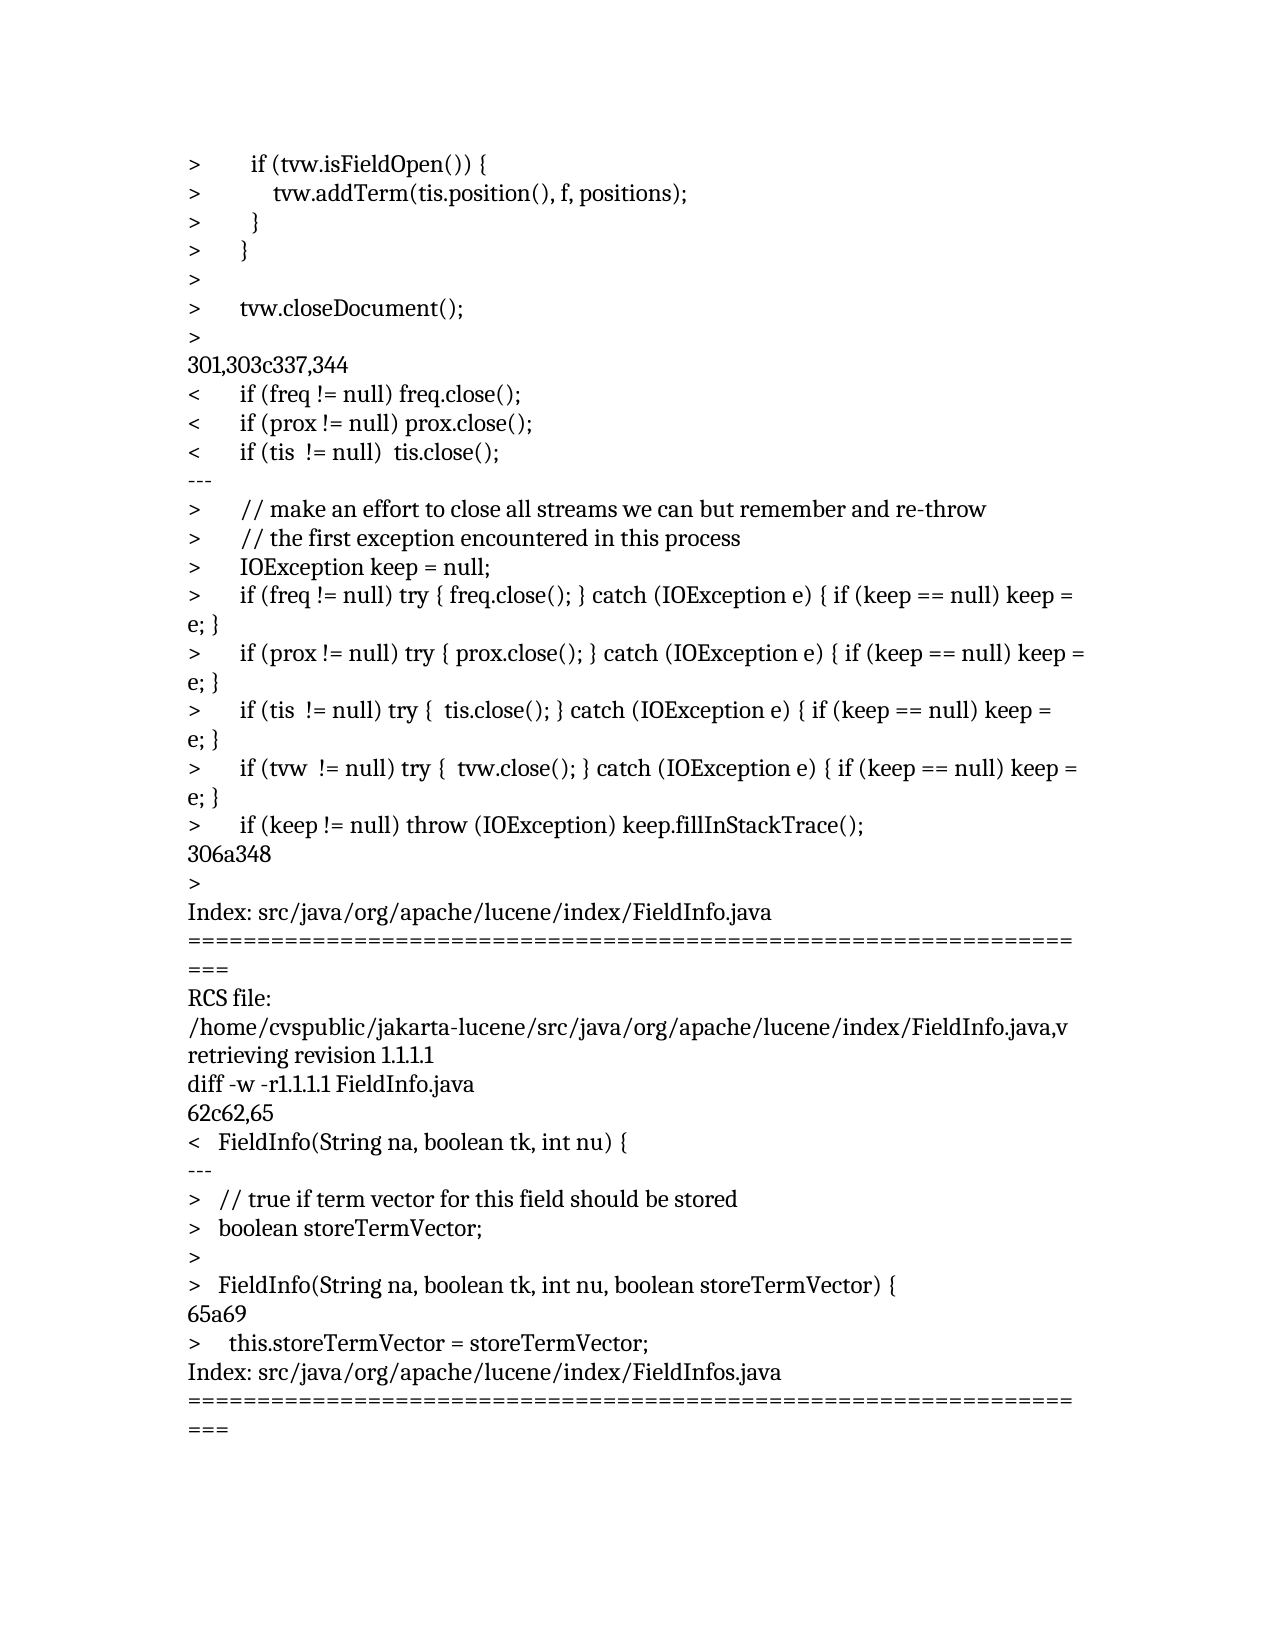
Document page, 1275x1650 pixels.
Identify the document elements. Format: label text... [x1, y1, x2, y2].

text > [187, 1242, 1087, 1271]
text > if (tvw != null) try { tvw.close(); } catch (IOException e) { if (keep == null) keep = e; } [187, 754, 1087, 811]
text > // make an effort to close all streams we can but remember and re-throw [187, 495, 1087, 524]
text > FieldInfo(String na, boolean tk, int nu, boolean storeTermVector) { [187, 1271, 1087, 1300]
text < FieldInfo(String na, boolean tk, int nu) { [187, 1127, 1087, 1156]
text > tvw.closeDocument(); [187, 294, 1087, 322]
text diff -w -r1.1.1.1 FieldInfo.java [187, 1070, 1087, 1099]
text > if (tvw.isFieldOpen()) { [187, 150, 1087, 179]
text > [187, 322, 1087, 351]
text > } [187, 236, 1087, 265]
text Index: src/java/org/apache/lucene/index/FieldInfo.java [187, 897, 1087, 926]
text retrieving revision 1.1.1.1 [187, 1041, 1087, 1070]
text 62c62,65 [187, 1099, 1087, 1127]
text > boolean storeTermVector; [187, 1214, 1087, 1242]
text Index: src/java/org/apache/lucene/index/FieldInfos.java [187, 1357, 1087, 1386]
text > [187, 869, 1087, 897]
text RCS file: /home/cvspublic/jakarta-lucene/src/java/org/apache/lucene/index/FieldInfo.java,v [187, 984, 1087, 1041]
text 65a69 [187, 1300, 1087, 1329]
text > IOException keep = null; [187, 552, 1087, 581]
text > tvw.addTerm(tis.position(), f, positions); [187, 179, 1087, 207]
text > // true if term vector for this field should be stored [187, 1185, 1087, 1214]
text 306a348 [187, 840, 1087, 869]
text < if (prox != null) prox.close(); [187, 409, 1087, 437]
text > } [187, 207, 1087, 236]
text > // the first exception encountered in this process [187, 524, 1087, 552]
text =================================================================== [187, 1386, 1087, 1444]
text > this.storeTermVector = storeTermVector; [187, 1329, 1087, 1357]
text --- [187, 466, 1087, 495]
text > if (prox != null) try { prox.close(); } catch (IOException e) { if (keep == null) keep = e; } [187, 639, 1087, 696]
text --- [187, 1156, 1087, 1185]
text 301,303c337,344 [187, 351, 1087, 380]
text > if (freq != null) try { freq.close(); } catch (IOException e) { if (keep == null) keep = e; } [187, 581, 1087, 639]
text < if (tis != null) tis.close(); [187, 437, 1087, 466]
text > if (tis != null) try { tis.close(); } catch (IOException e) { if (keep == null) keep = e; } [187, 696, 1087, 754]
text > if (keep != null) throw (IOException) keep.fillInStackTrace(); [187, 811, 1087, 840]
text < if (freq != null) freq.close(); [187, 380, 1087, 409]
text =================================================================== [187, 926, 1087, 984]
text > [187, 265, 1087, 294]
